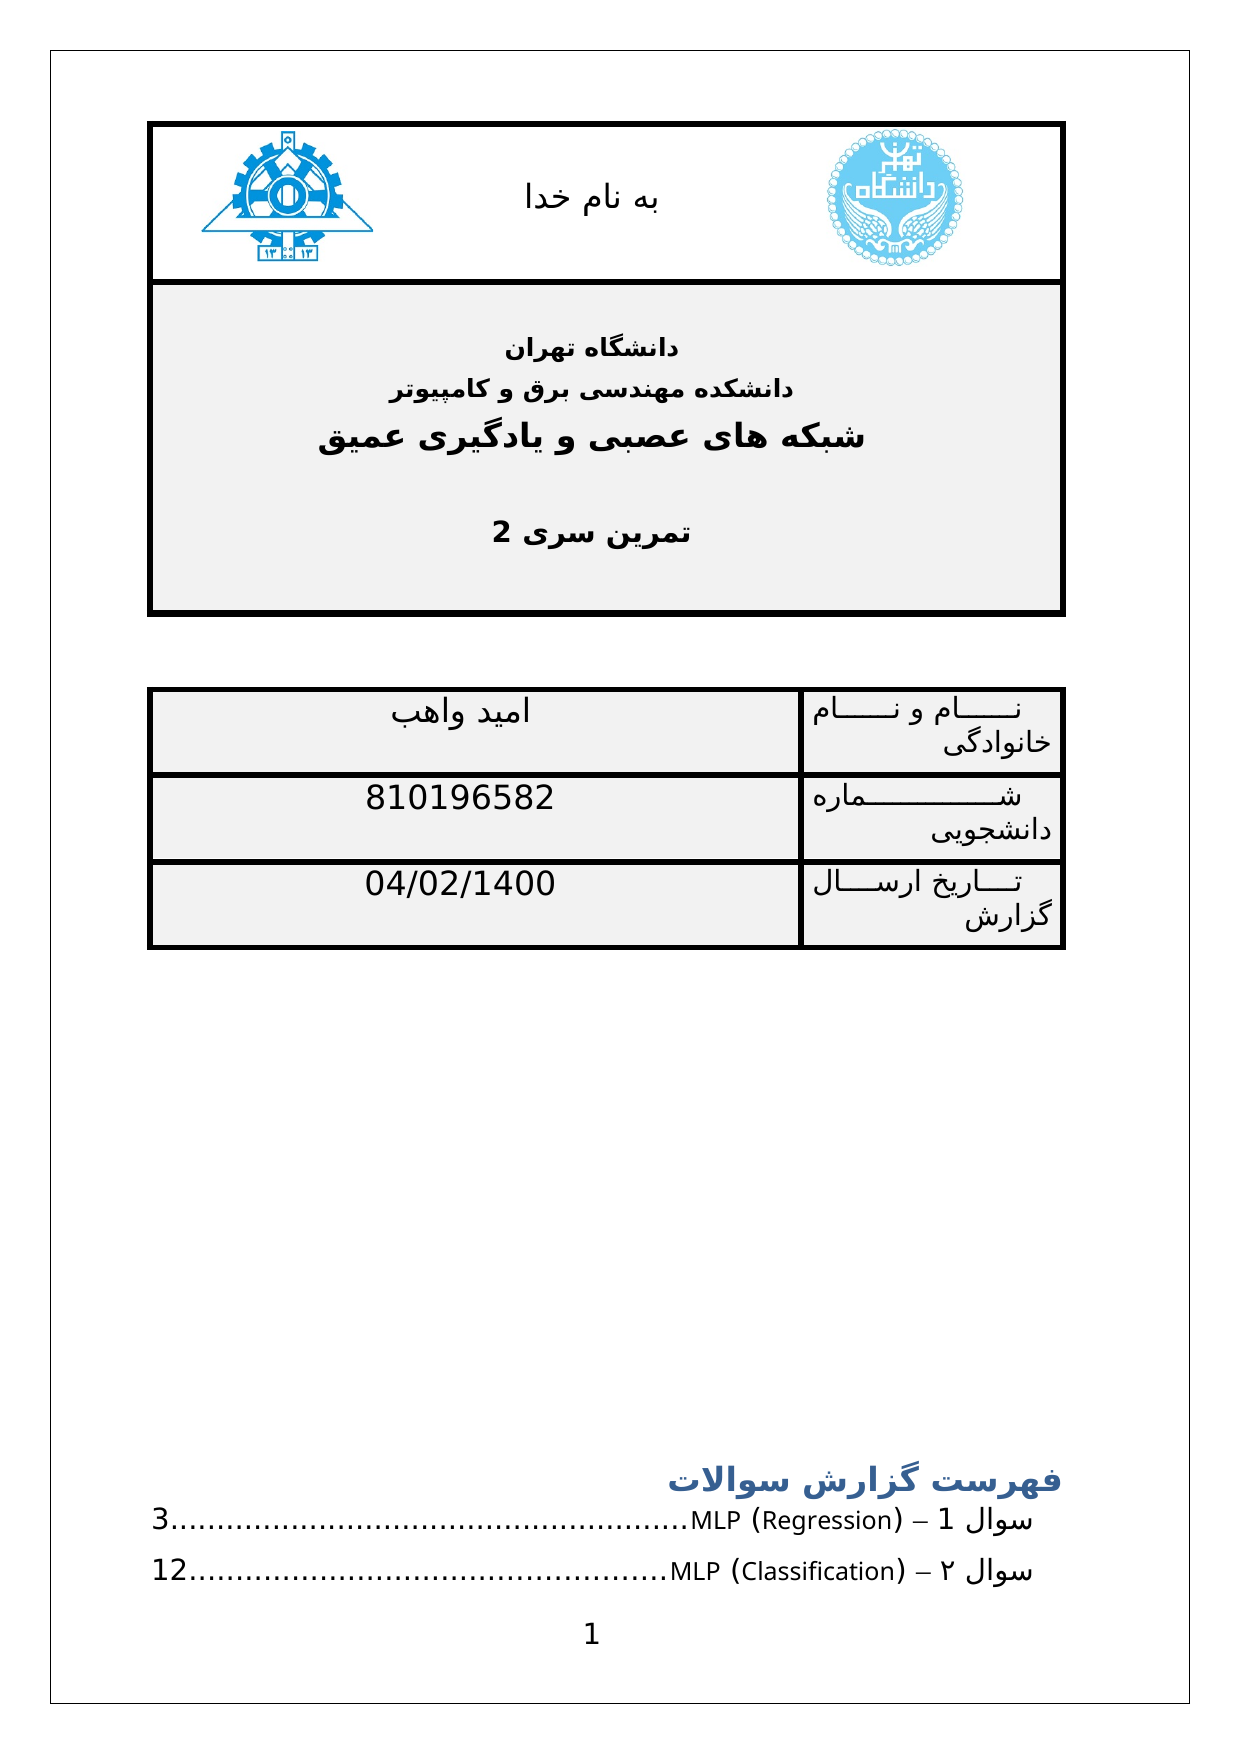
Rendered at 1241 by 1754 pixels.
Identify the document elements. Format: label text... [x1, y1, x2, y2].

table_header به نام خدا [454, 127, 759, 279]
picture [201, 131, 374, 262]
table_cell 810196582 [153, 778, 798, 858]
table_header نام و نام خانوادگی [804, 692, 1060, 772]
picture [826, 127, 966, 267]
table_cell شماره‌ دانشجویی [804, 778, 1060, 858]
table_header امید واهب [153, 692, 798, 772]
table_cell تاریخ ارسال گزارش [804, 865, 1060, 945]
table_header [153, 127, 454, 279]
table_cell دانشگاه تهران دانشکده‌ مهندسی برق و کامپیوتر شبکه های عصبی و یادگیری عمیق تمرین سری 2 [153, 285, 1060, 610]
table_cell 04/02/1400 [153, 865, 798, 945]
table_header [759, 127, 1060, 279]
